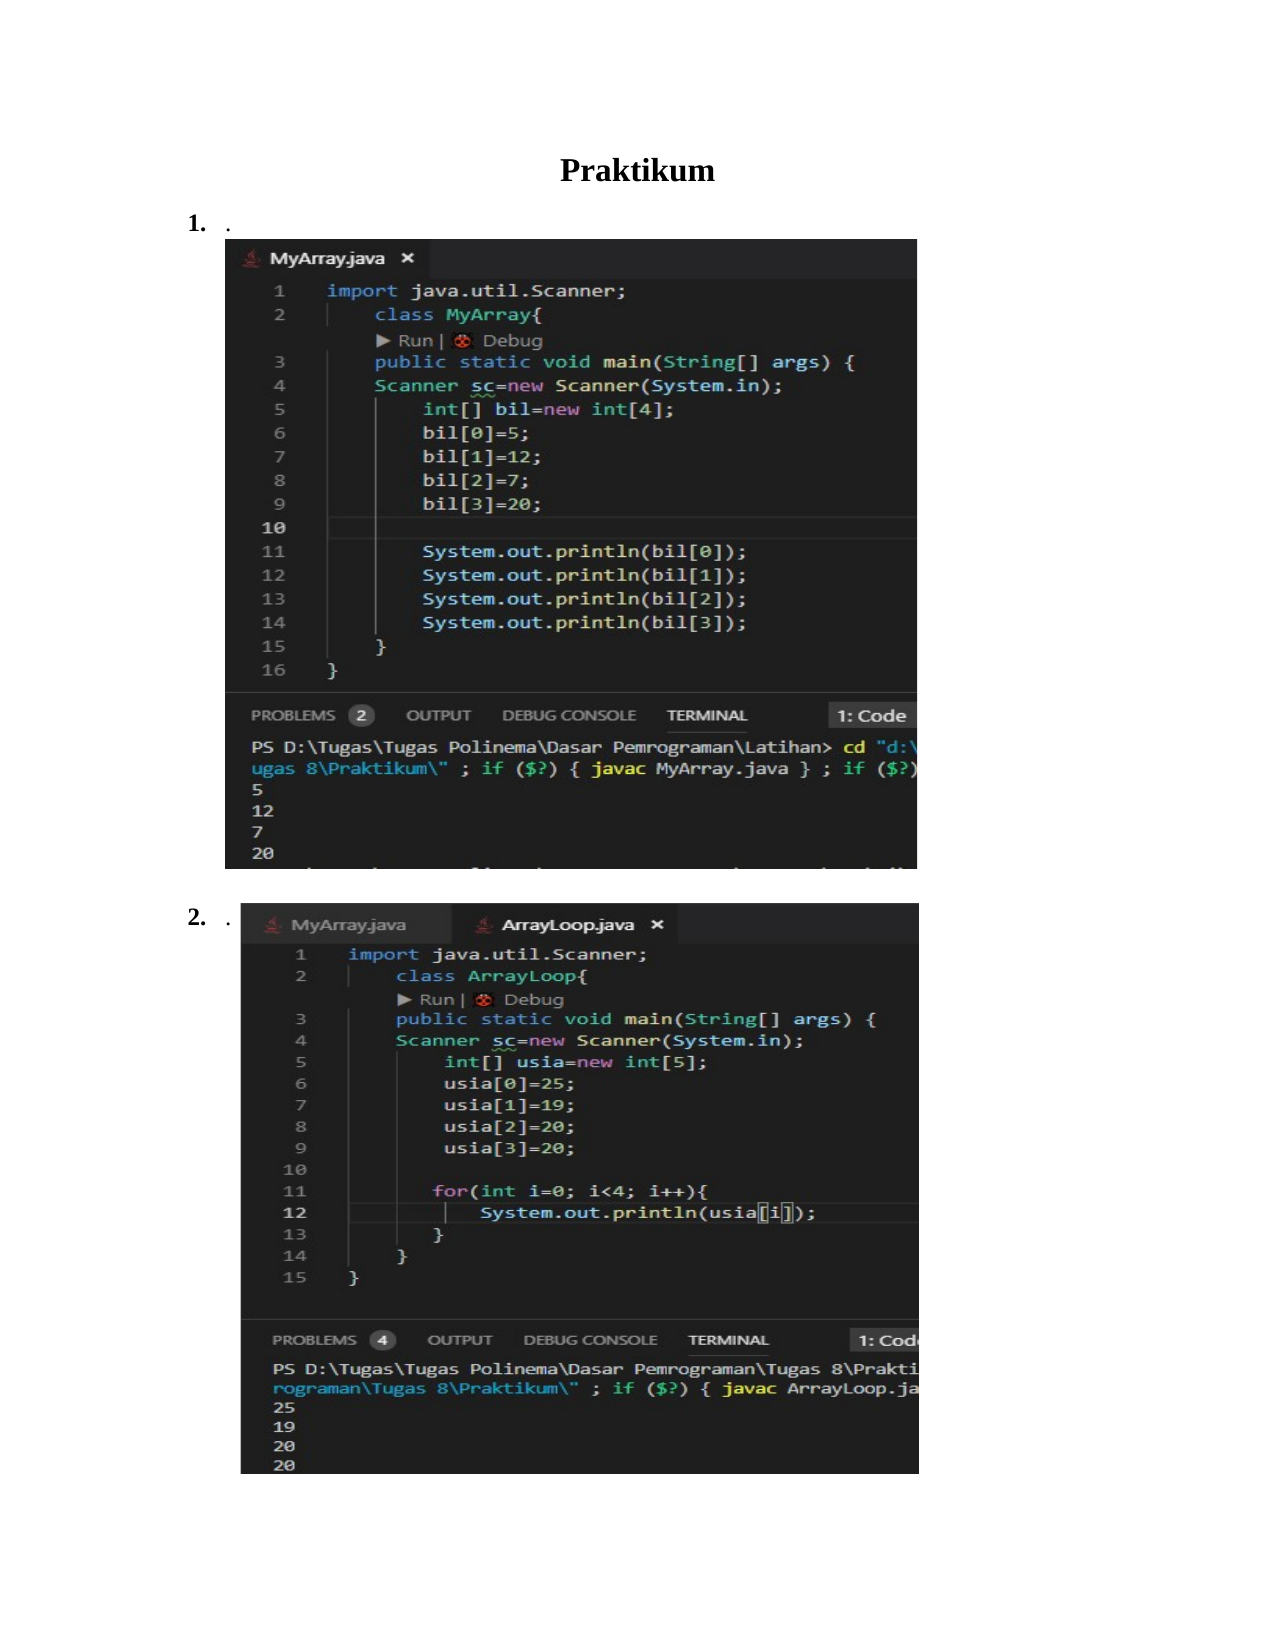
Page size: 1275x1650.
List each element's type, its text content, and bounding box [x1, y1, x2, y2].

list . [187, 902, 1125, 931]
picture [240, 931, 919, 1474]
picture [225, 239, 918, 869]
list . [187, 208, 1125, 237]
text Praktikum [150, 150, 1125, 188]
